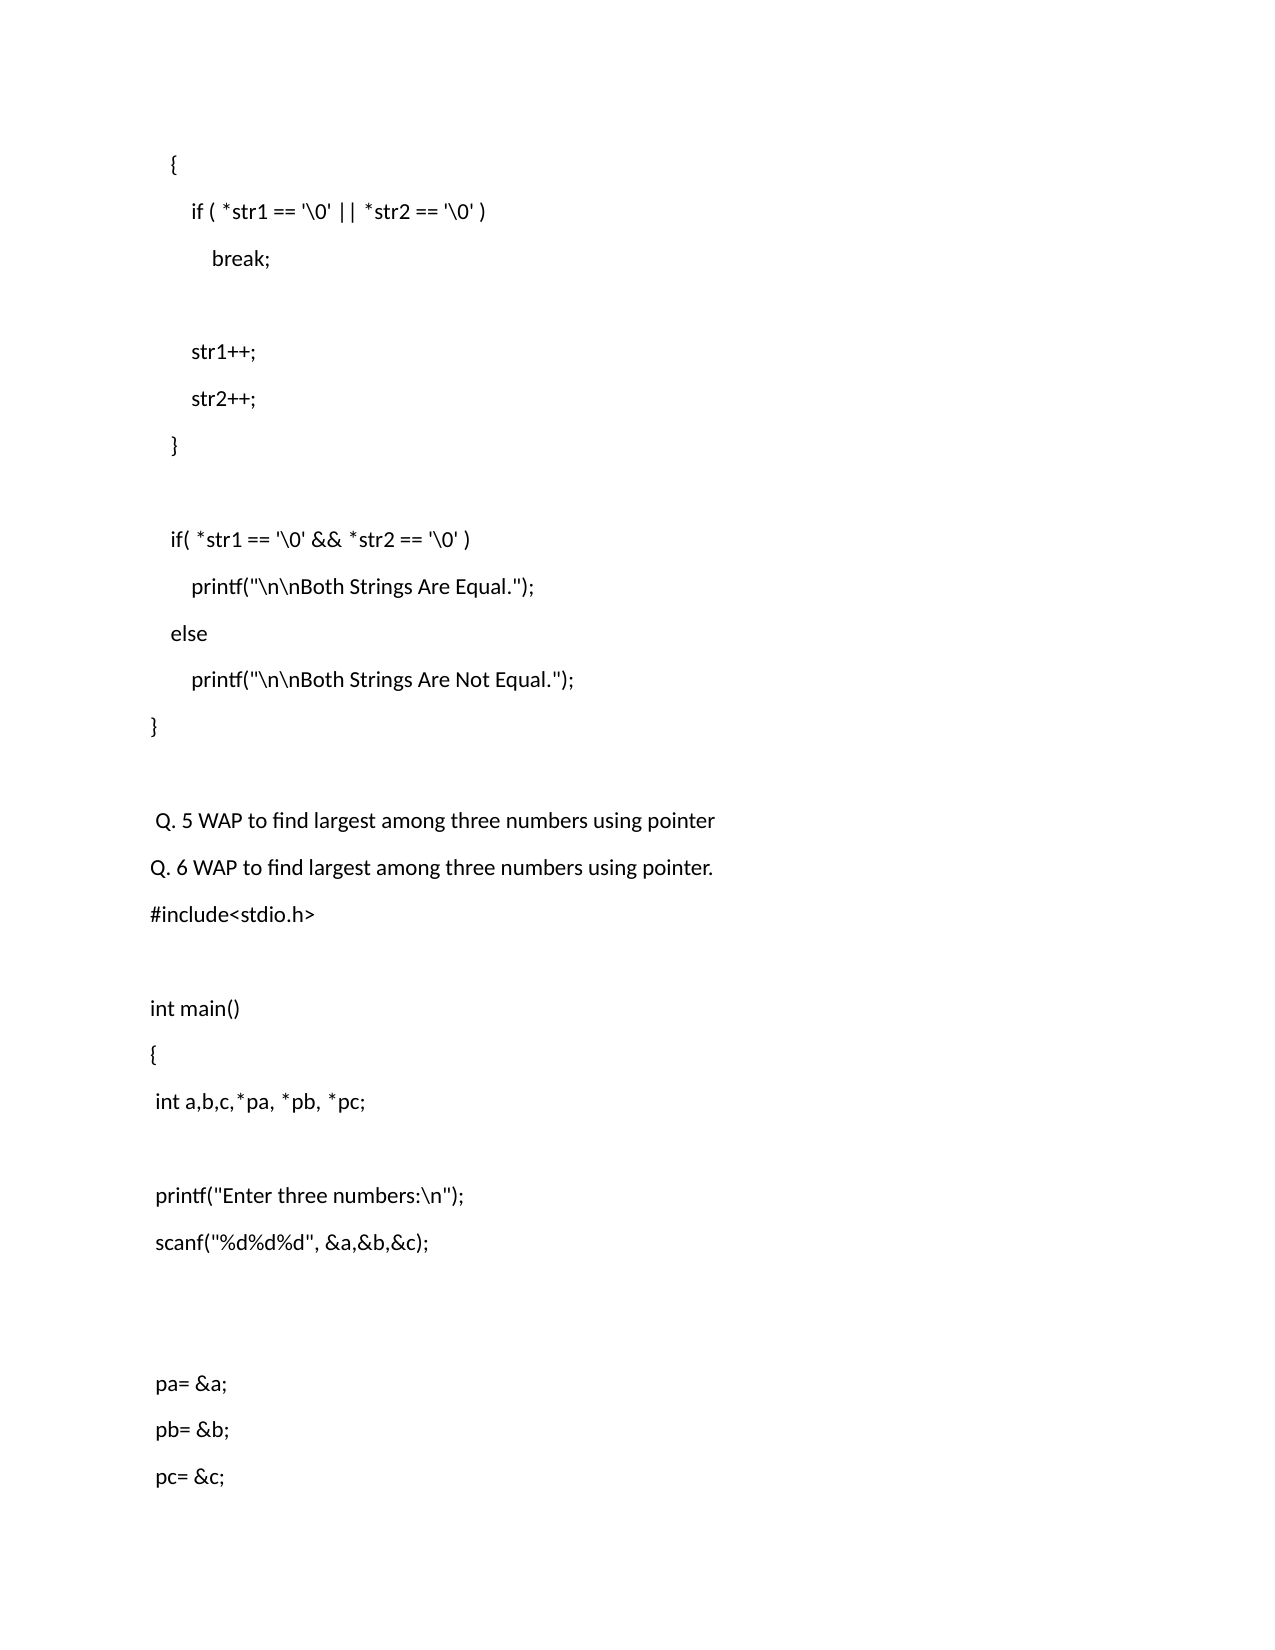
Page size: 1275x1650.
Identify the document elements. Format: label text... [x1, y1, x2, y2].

text pb= &b; [150, 1416, 1125, 1444]
text } [150, 712, 1125, 741]
text #include<stdio.h> [150, 900, 1125, 928]
text { [150, 1041, 1125, 1069]
text printf("\n\nBoth Strings Are Not Equal."); [150, 666, 1125, 694]
text if( *str1 == '\0' && *str2 == '\0' ) [150, 525, 1125, 553]
text break; [150, 244, 1125, 272]
text printf("\n\nBoth Strings Are Equal."); [150, 572, 1125, 600]
text Q. 5 WAP to find largest among three numbers using pointer [150, 806, 1125, 834]
text { [150, 150, 1125, 178]
text str1++; [150, 337, 1125, 366]
text int main() [150, 994, 1125, 1022]
text pc= &c; [150, 1462, 1125, 1491]
text int a,b,c,*pa, *pb, *pc; [150, 1087, 1125, 1116]
text printf("Enter three numbers:\n"); [150, 1181, 1125, 1209]
text str2++; [150, 384, 1125, 412]
text Q. 6 WAP to find largest among three numbers using pointer. [150, 853, 1125, 881]
text } [150, 431, 1125, 459]
text scanf("%d%d%d", &a,&b,&c); [150, 1228, 1125, 1256]
text if ( *str1 == '\0' || *str2 == '\0' ) [150, 197, 1125, 225]
text pa= &a; [150, 1369, 1125, 1397]
text else [150, 619, 1125, 647]
